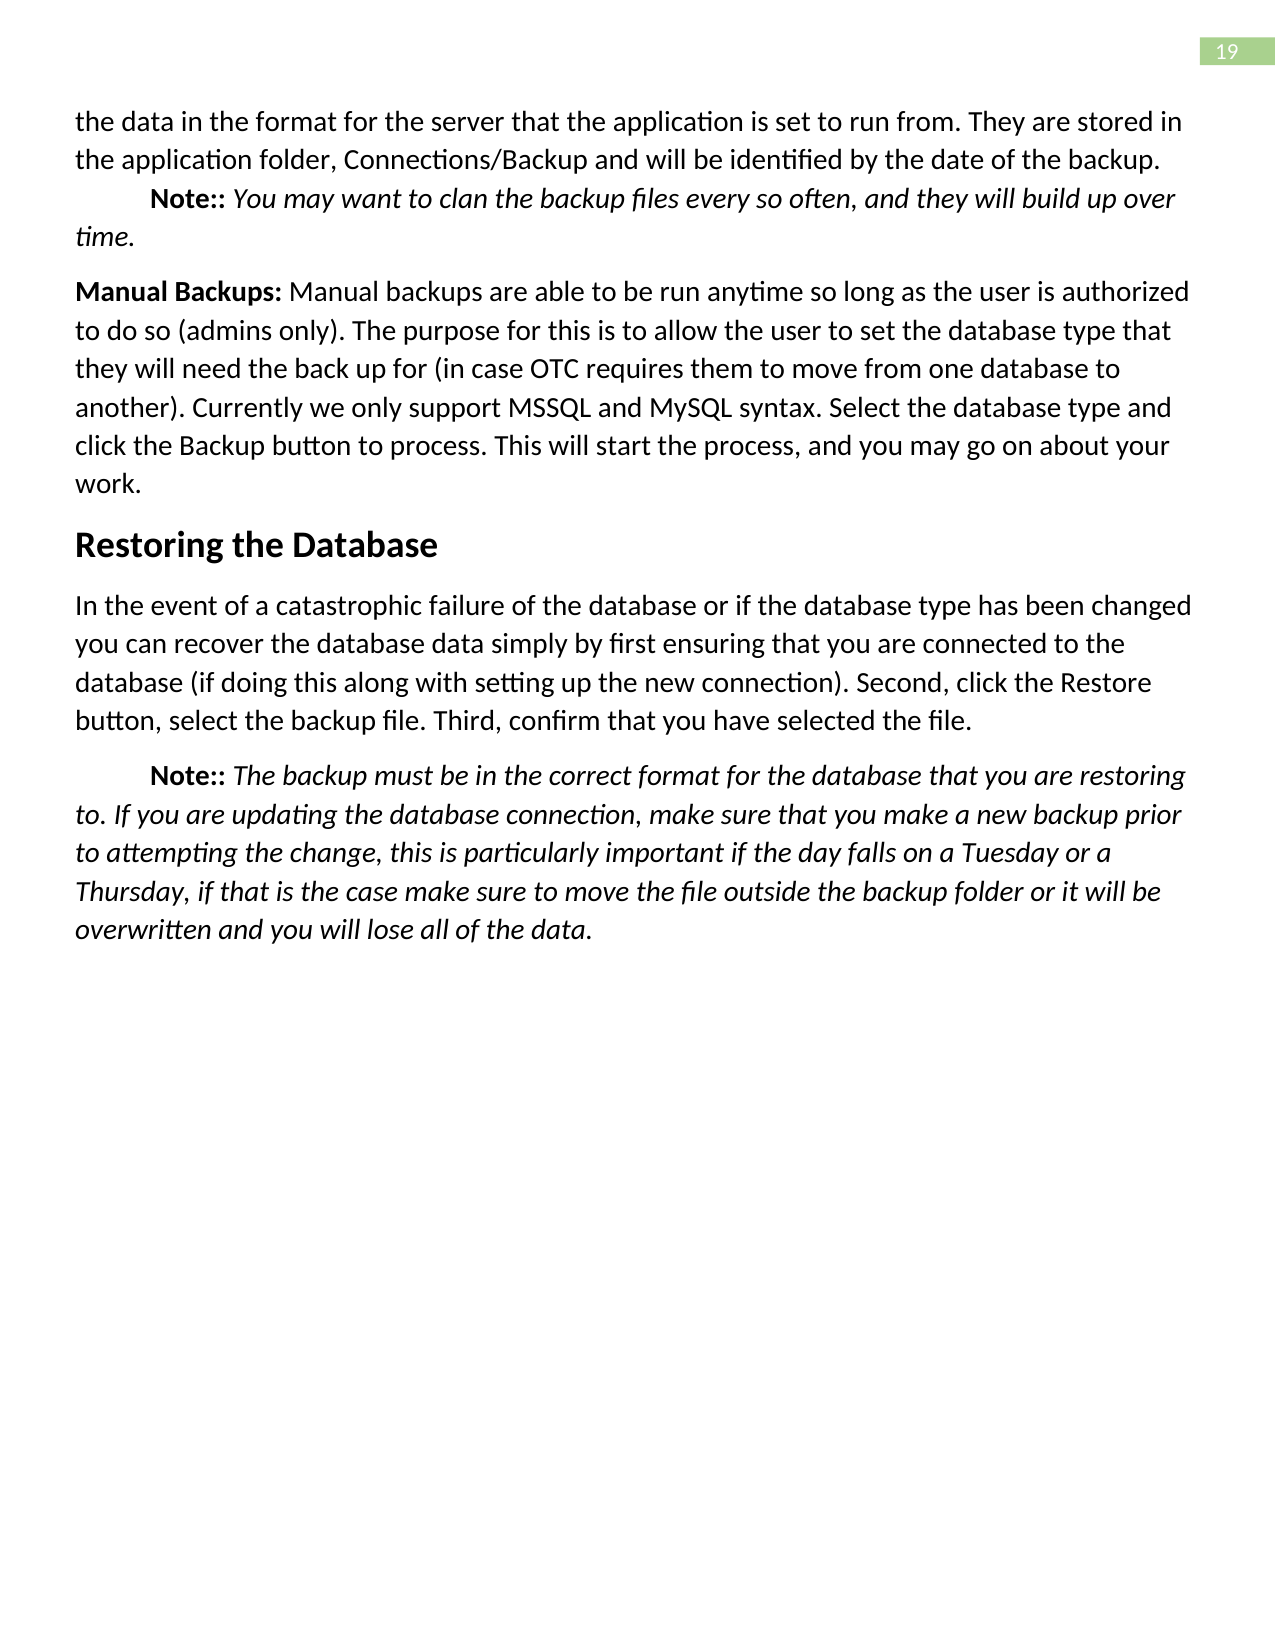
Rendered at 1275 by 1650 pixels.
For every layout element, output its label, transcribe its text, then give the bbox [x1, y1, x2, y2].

text Manual Backups: Manual backups are able to be run anytime so long as the user is authorized to do so (admins only). The purpose for this is to allow the user to set the database type that they will need the back up for (in case OTC requires them to move from one database to another). Currently we only support MSSQL and MySQL syntax. Select the database type and click the Backup button to process. This will start the process, and you may go on about your work. [75, 273, 1200, 501]
text Note:: The backup must be in the correct format for the database that you are restoring to. If you are updating the database connection, make sure that you make a new backup prior to attempting the change, this is particularly important if the day falls on a Tuesday or a Thursday, if that is the case make sure to move the file outside the backup folder or it will be overwritten and you will lose all of the data. [75, 757, 1200, 947]
text In the event of a catastrophic failure of the database or if the database type has been changed you can recover the database data simply by first ensuring that you are connected to the database (if doing this along with setting up the new connection). Second, click the Restore button, select the backup file. Third, confirm that you have selected the file. [75, 587, 1200, 738]
text Restoring the Database [75, 521, 1200, 567]
